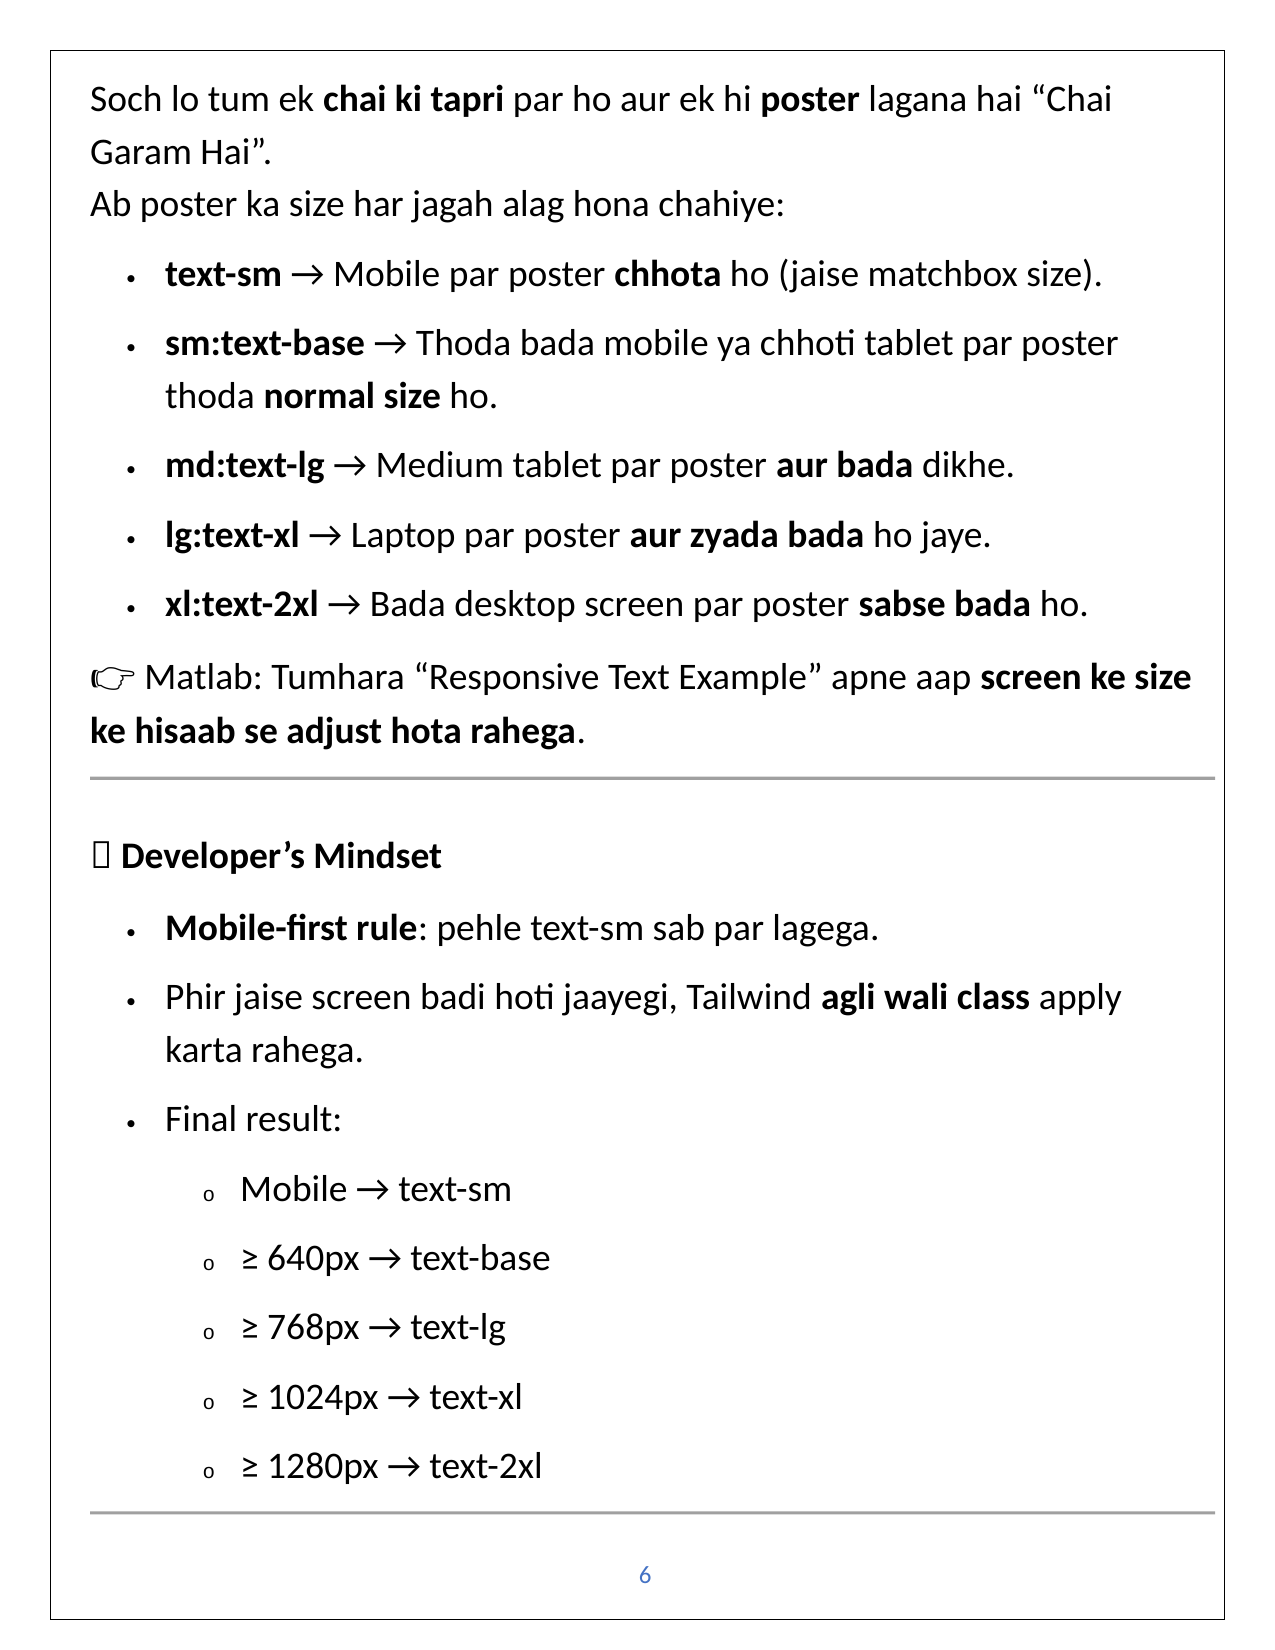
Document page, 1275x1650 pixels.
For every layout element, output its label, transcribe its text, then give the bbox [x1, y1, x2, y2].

list ≥ 1280px → text-2xl [202, 1442, 1200, 1488]
text Soch lo tum ek chai ki tapri par ho aur ek hi poster lagana hai “Chai Garam Hai”. Ab poster ka size har jagah alag hona chahiye: [90, 75, 1200, 226]
list Mobile → text-sm [202, 1164, 1200, 1210]
list sm:text-base → Thoda bada mobile ya chhoti tablet par poster thoda normal size ho. [127, 319, 1200, 418]
text 🎯 Developer’s Mindset [90, 828, 1200, 879]
list xl:text-2xl → Bada desktop screen par poster sabse bada ho. [127, 580, 1200, 626]
list md:text-lg → Medium tablet par poster aur bada dikhe. [127, 441, 1200, 487]
list Mobile-first rule: pehle text-sm sab par lagega. [127, 904, 1200, 949]
list Phir jaise screen badi hoti jaayegi, Tailwind agli wali class apply karta rahega. [127, 973, 1200, 1072]
list ≥ 768px → text-lg [202, 1303, 1200, 1349]
list Final result: [127, 1095, 1200, 1141]
text 👉 Matlab: Tumhara “Responsive Text Example” apne aap screen ke size ke hisaab se adjust hota rahega. [90, 649, 1200, 753]
list lg:text-xl → Laptop par poster aur zyada bada ho jaye. [127, 511, 1200, 556]
list text-sm → Mobile par poster chhota ho (jaise matchbox size). [127, 250, 1200, 296]
list ≥ 1024px → text-xl [202, 1373, 1200, 1418]
list ≥ 640px → text-base [202, 1234, 1200, 1280]
